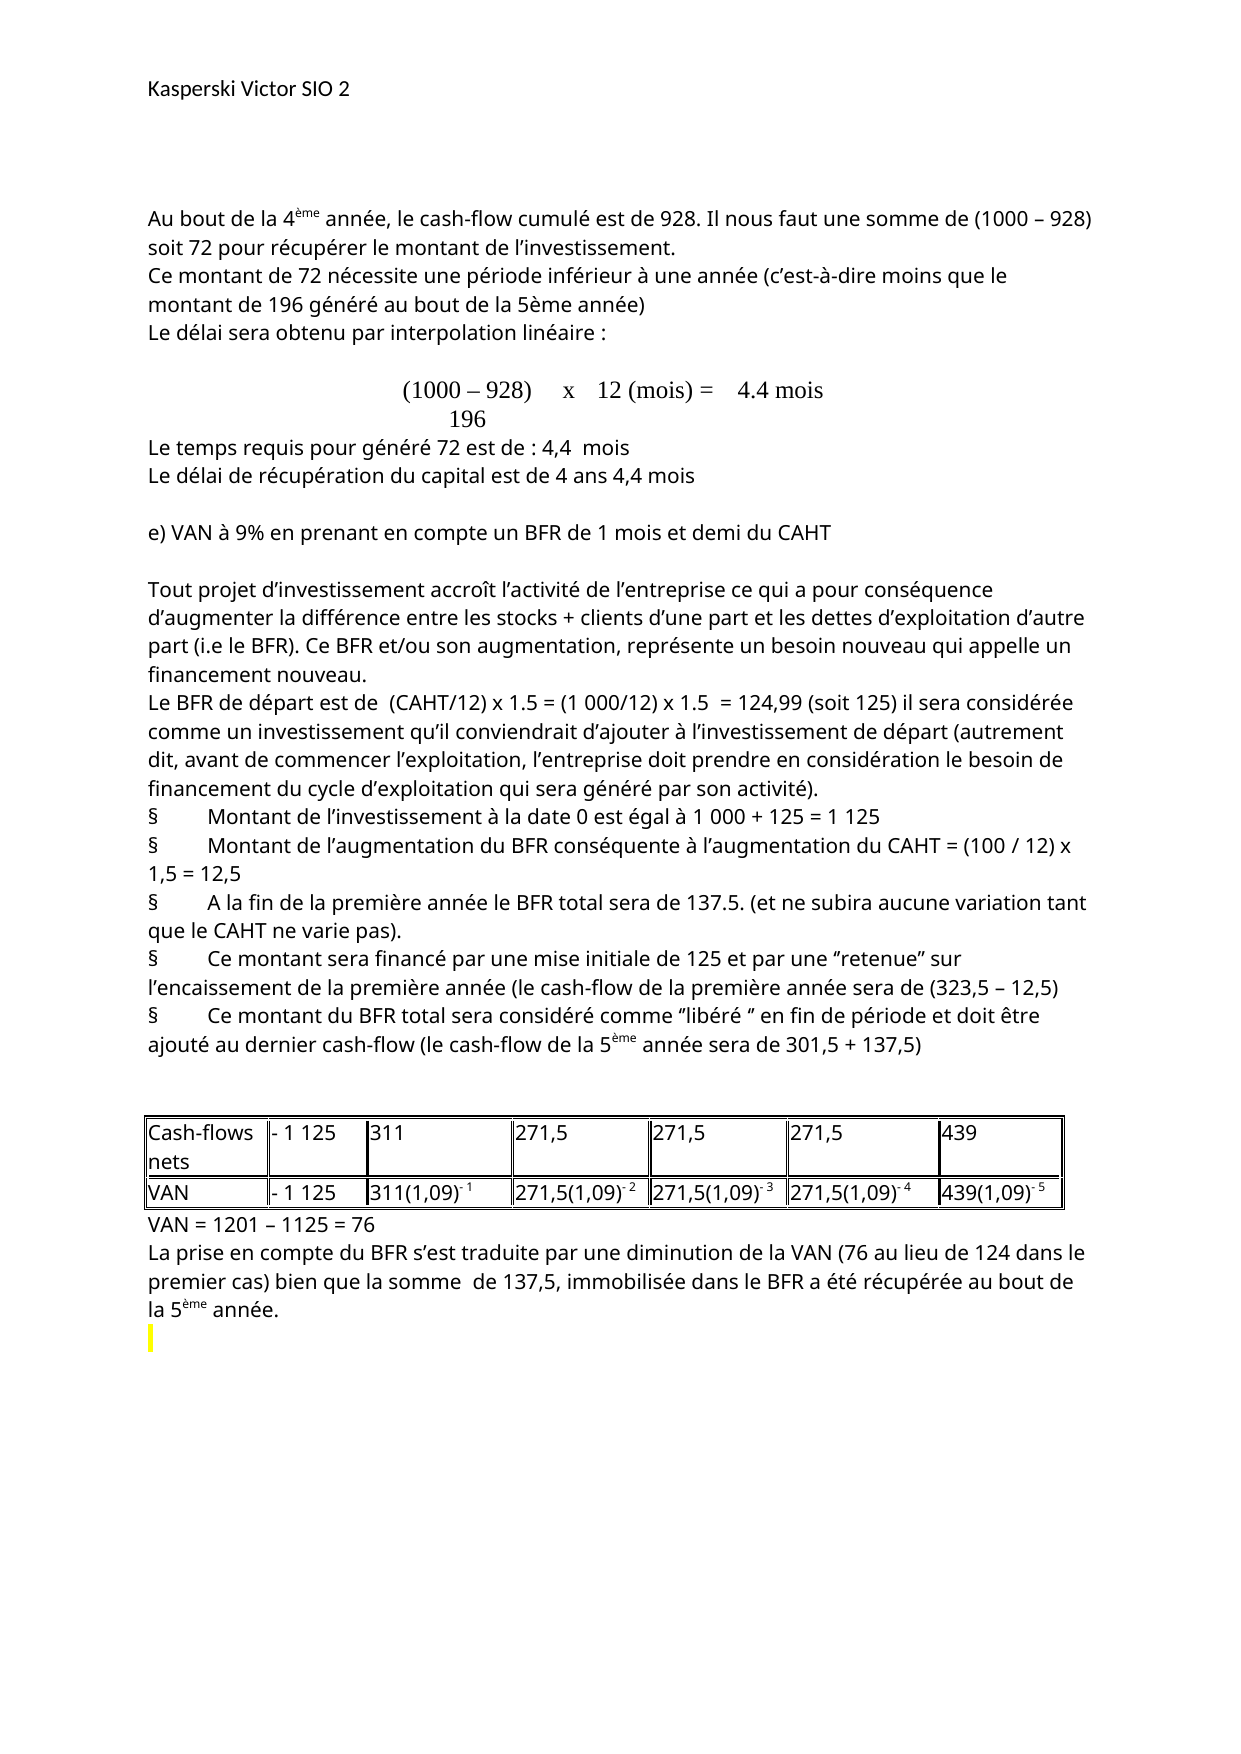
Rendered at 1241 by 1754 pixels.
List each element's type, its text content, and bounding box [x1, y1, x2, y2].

table_header x [562, 375, 597, 433]
text § Montant de l’investissement à la date 0 est égal à 1 000 + 125 = 1 125 [148, 802, 1093, 831]
table_cell 271,5(1,09)- 4 [788, 1179, 939, 1207]
table_header 271,5 [788, 1117, 939, 1175]
text e) VAN à 9% en prenant en compte un BFR de 1 mois et demi du CAHT [148, 518, 1093, 546]
text Tout projet d’investissement accroît l’activité de l’entreprise ce qui a pour conséquence d’augmenter la différence entre les stocks + clients d’une part et les dettes d’exploitation d’autre part (i.e le BFR). Ce BFR et/ou son augmentation, représente un besoin nouveau qui appelle un financement nouveau. [148, 575, 1093, 688]
table_header 439 [939, 1119, 1061, 1175]
table_header 271,5 [513, 1117, 650, 1175]
table_cell 311(1,09)- 1 [367, 1179, 512, 1207]
table_header 12 (mois) = [597, 375, 737, 433]
table_header 4.4 mois [737, 375, 868, 433]
table_header Cash-flows nets [147, 1119, 269, 1175]
text § A la fin de la première année le BFR total sera de 137.5. (et ne subira aucune variation tant que le CAHT ne varie pas). [148, 888, 1093, 944]
text La prise en compte du BFR s’est traduite par une diminution de la VAN (76 au lieu de 124 dans le premier cas) bien que la somme de 137,5, immobilisée dans le BFR a été récupérée au bout de la 5ème année. [148, 1238, 1093, 1324]
text Le délai de récupération du capital est de 4 ans 4,4 mois [148, 461, 1093, 489]
table_cell 196 [372, 404, 562, 433]
text Le BFR de départ est de (CAHT/12) x 1.5 = (1 000/12) x 1.5 = 124,99 (soit 125) il sera considérée comme un investissement qu’il conviendrait d’ajouter à l’investissement de départ (autrement dit, avant de commencer l’exploitation, l’entreprise doit prendre en considération le besoin de financement du cycle d’exploitation qui sera généré par son activité). [148, 688, 1093, 802]
table_header (1000 – 928) [372, 375, 562, 404]
text VAN = 1201 – 1125 = 76 [148, 1210, 1093, 1238]
table_header - 1 125 [269, 1119, 367, 1175]
text Au bout de la 4ème année, le cash-flow cumulé est de 928. Il nous faut une somme de (1000 – 928) soit 72 pour récupérer le montant de l’investissement. [148, 204, 1093, 261]
text § Ce montant du BFR total sera considéré comme ‘’libéré ‘’ en fin de période et doit être ajouté au dernier cash-flow (le cash-flow de la 5ème année sera de 301,5 + 137,5) [148, 1001, 1093, 1058]
table_cell VAN [147, 1175, 269, 1207]
text § Ce montant sera financé par une mise initiale de 125 et par une ‘’retenue’’ sur l’encaissement de la première année (le cash-flow de la première année sera de (323,5 – 12,5) [148, 944, 1093, 1001]
table_header 311 [367, 1119, 512, 1175]
table_cell - 1 125 [269, 1179, 367, 1207]
table_cell 439(1,09)- 5 [939, 1175, 1062, 1207]
text Le temps requis pour généré 72 est de : 4,4 mois [148, 433, 1093, 461]
table_cell 271,5(1,09)- 2 [513, 1175, 650, 1207]
table_cell 271,5(1,09)- 3 [650, 1179, 787, 1207]
text Ce montant de 72 nécessite une période inférieur à une année (c’est-à-dire moins que le montant de 196 généré au bout de la 5ème année) [148, 261, 1093, 318]
text § Montant de l’augmentation du BFR conséquente à l’augmentation du CAHT = (100 / 12) x 1,5 = 12,5 [148, 831, 1093, 888]
table_header 271,5 [650, 1119, 787, 1175]
text Le délai sera obtenu par interpolation linéaire : [148, 318, 1093, 347]
